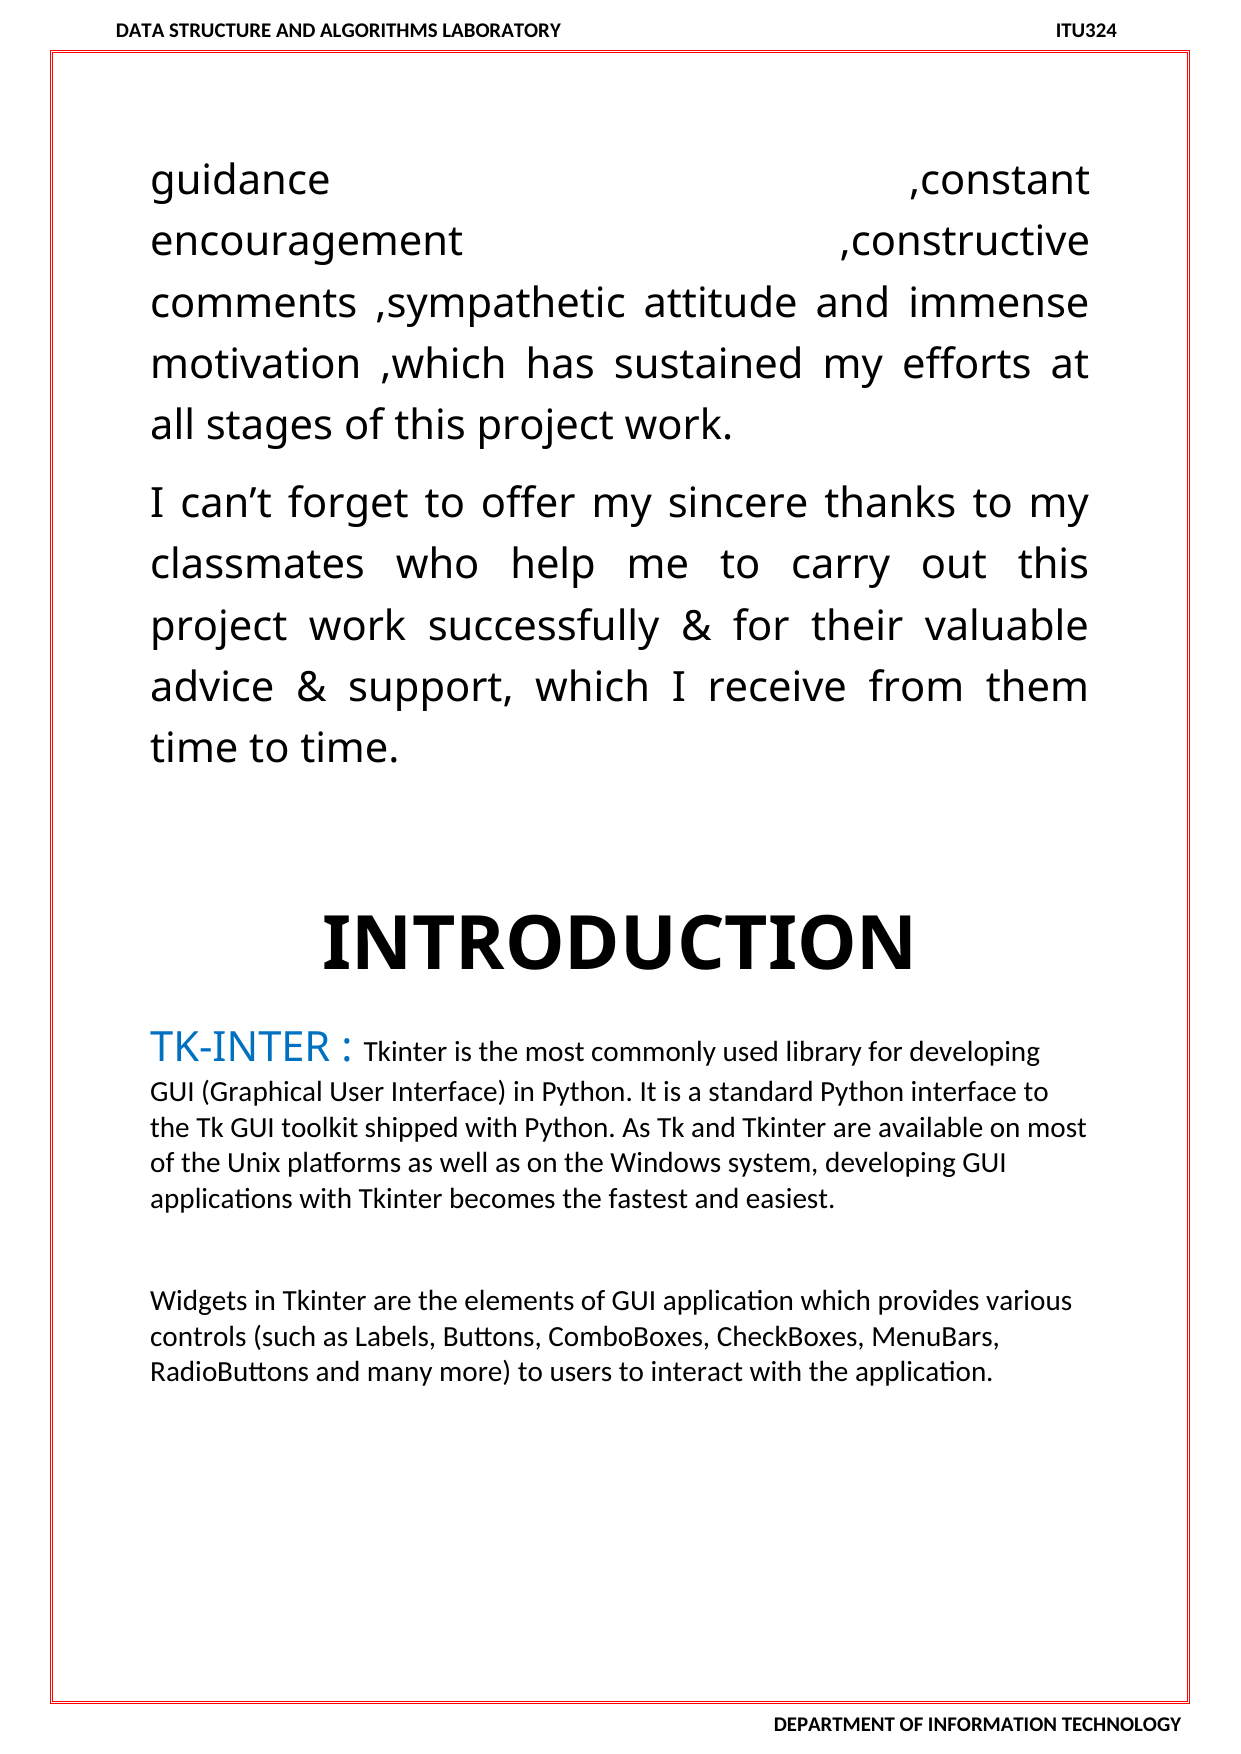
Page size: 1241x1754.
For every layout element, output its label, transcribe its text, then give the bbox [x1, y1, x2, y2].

text TK-INTER : Tkinter is the most commonly used library for developing GUI (Graphical User Interface) in Python. It is a standard Python interface to the Tk GUI toolkit shipped with Python. As Tk and Tkinter are available on most of the Unix platforms as well as on the Windows system, developing GUI applications with Tkinter becomes the fastest and easiest. [150, 1017, 1090, 1216]
text I can’t forget to offer my sincere thanks to my classmates who help me to carry out this project work successfully & for their valuable advice & support, which I receive from them time to time. [150, 473, 1090, 775]
text INTRODUCTION [150, 889, 1090, 992]
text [150, 150, 1090, 452]
text Widgets in Tkinter are the elements of GUI application which provides various controls (such as Labels, Buttons, ComboBoxes, CheckBoxes, MenuBars, RadioButtons and many more) to users to interact with the application. [150, 1282, 1090, 1389]
